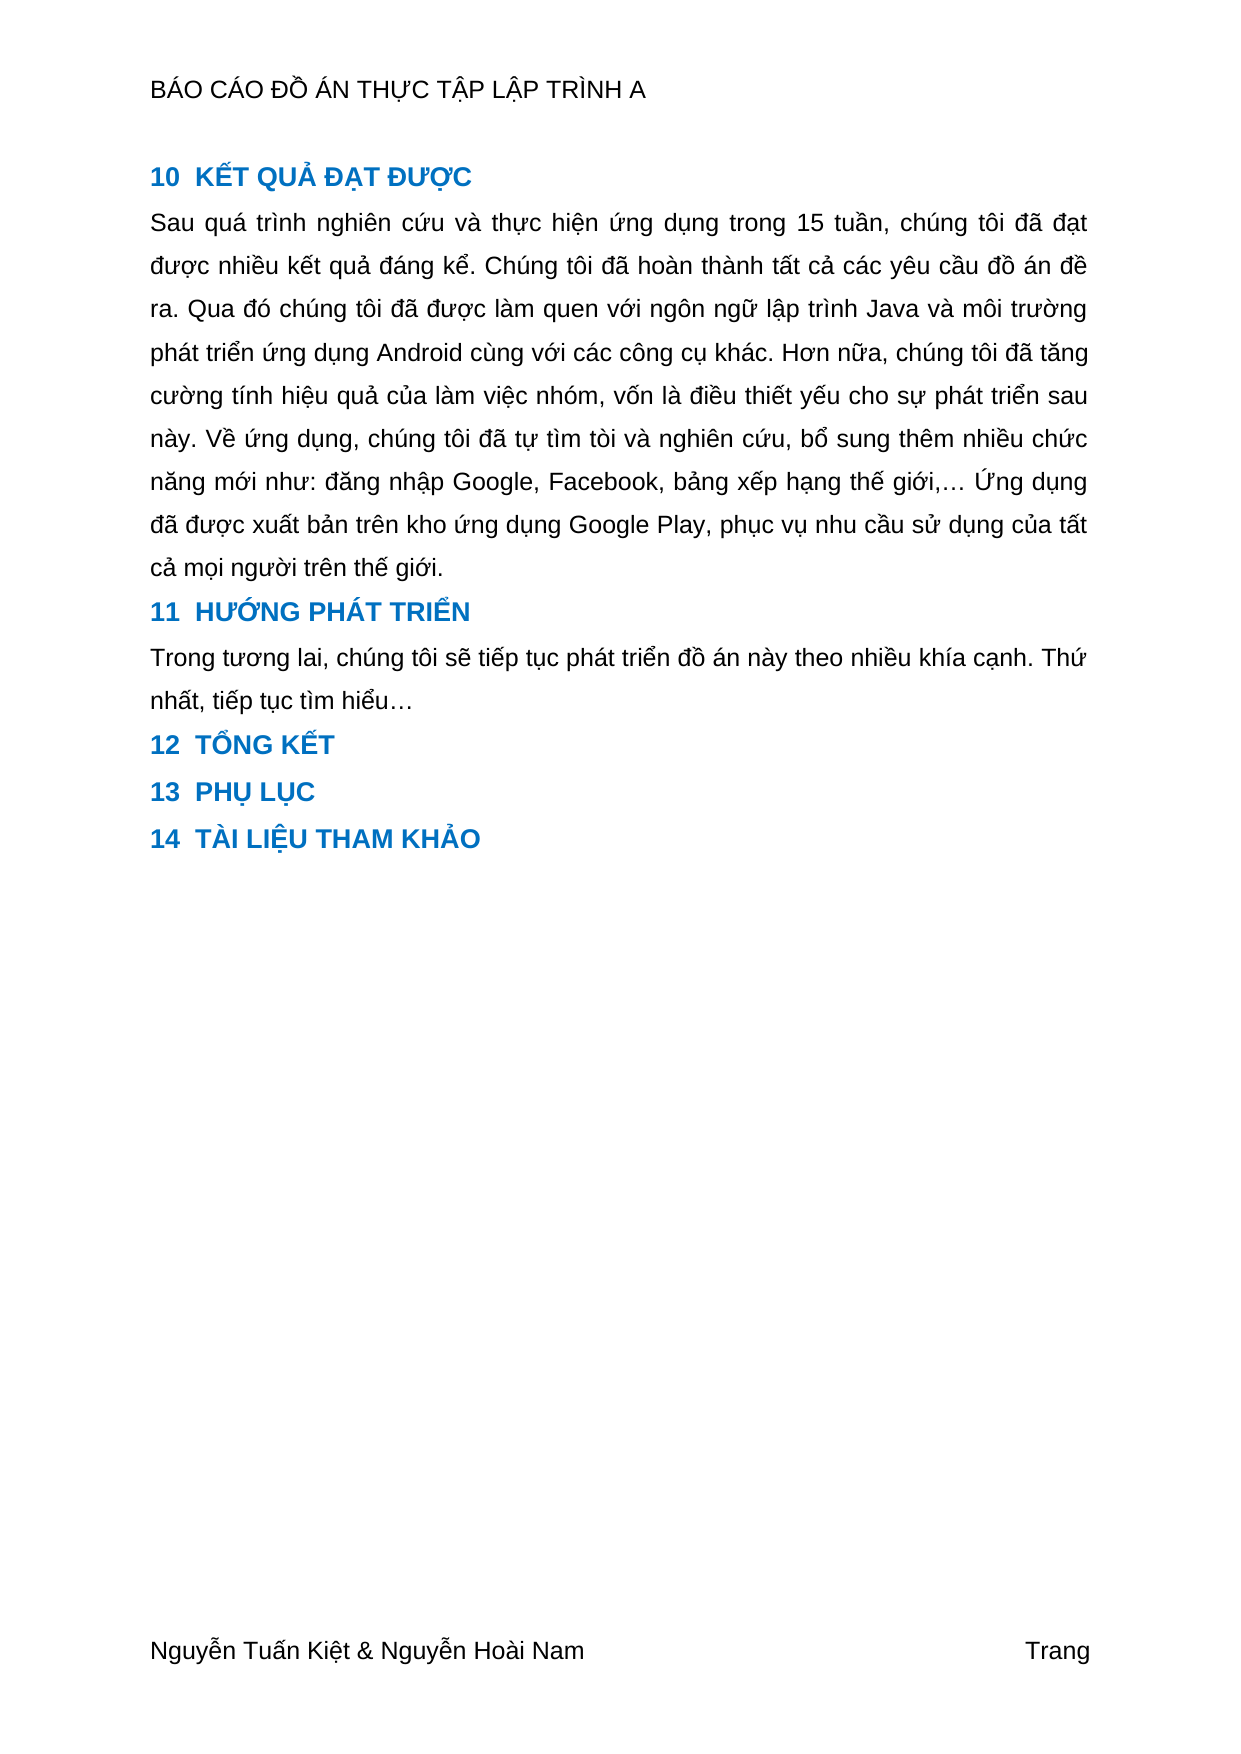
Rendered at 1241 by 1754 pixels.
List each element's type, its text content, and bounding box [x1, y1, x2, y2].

subtitle TỔNG KẾT [150, 729, 1090, 761]
subtitle KẾT QUẢ ĐẠT ĐƯỢC [150, 161, 1090, 192]
text Sau quá trình nghiên cứu và thực hiện ứng dụng trong 15 tuần, chúng tôi đã đạt được nhiều kết quả đáng kể. Chúng tôi đã hoàn thành tất cả các yêu cầu đồ án đề ra. Qua đó chúng tôi đã được làm quen với ngôn ngữ lập trình Java và môi trường phát triển ứng dụng Android cùng với các công cụ khác. Hơn nữa, chúng tôi đã tăng cường tính hiệu quả của làm việc nhóm, vốn là điều thiết yếu cho sự phát triển sau này. Về ứng dụng, chúng tôi đã tự tìm tòi và nghiên cứu, bổ sung thêm nhiều chức năng mới như: đăng nhập Google, Facebook, bảng xếp hạng thế giới,… Ứng dụng đã được xuất bản trên kho ứng dụng Google Play, phục vụ nhu cầu sử dụng của tất cả mọi người trên thế giới. [150, 208, 1090, 582]
subtitle HƯỚNG PHÁT TRIỂN [150, 596, 1090, 627]
subtitle PHỤ LỤC [150, 776, 1090, 807]
subtitle TÀI LIỆU THAM KHẢO [150, 823, 1090, 854]
text Trong tương lai, chúng tôi sẽ tiếp tục phát triển đồ án này theo nhiều khía cạnh. Thứ nhất, tiếp tục tìm hiểu… [150, 643, 1090, 715]
